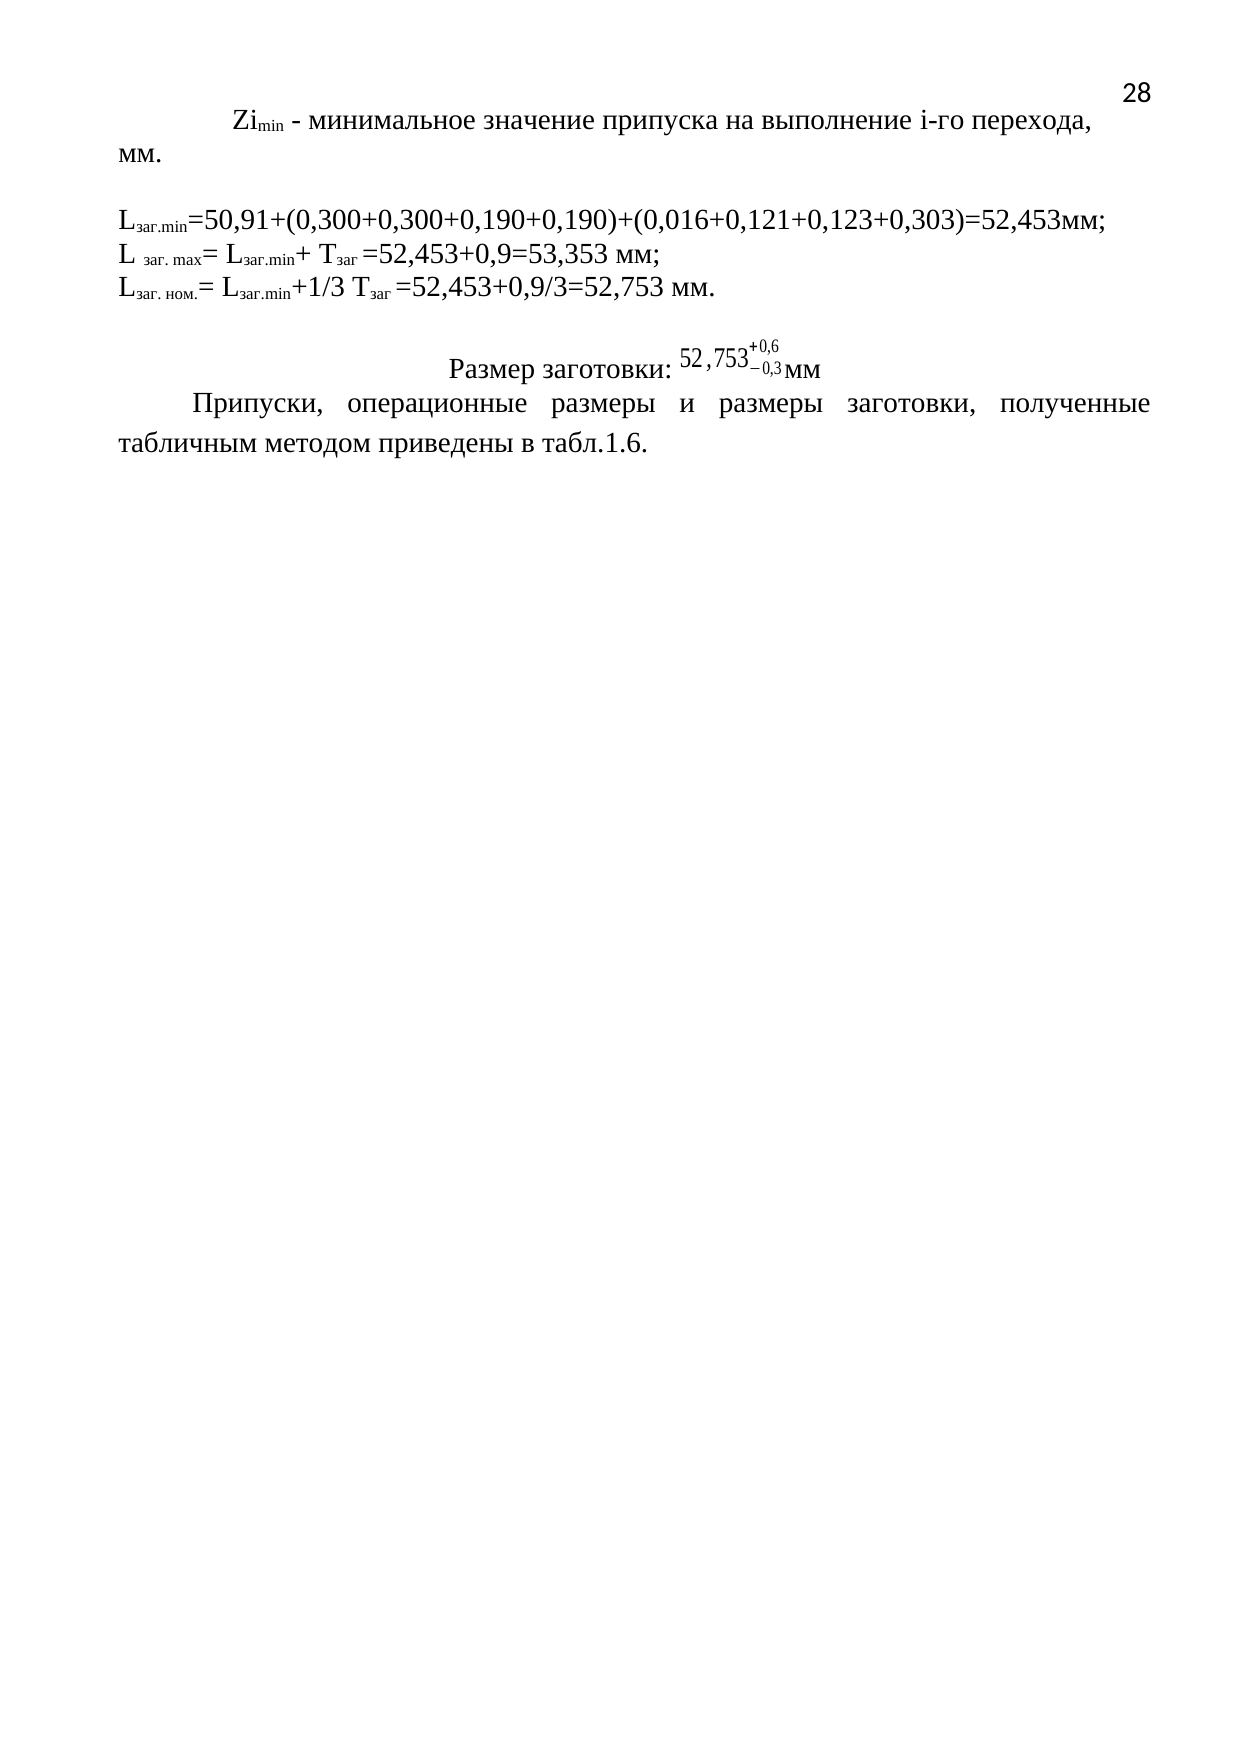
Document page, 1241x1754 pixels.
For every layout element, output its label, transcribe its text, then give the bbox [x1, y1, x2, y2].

text L заг. max= Lзаг.min+ Тзаг =52,453+0,9=53,353 мм; [118, 236, 1151, 269]
text Lзаг.min=50,91+(0,300+0,300+0,190+0,190)+(0,016+0,121+0,123+0,303)=52,453мм; [118, 202, 1151, 236]
text Размер заготовки: мм [118, 337, 1151, 385]
text Zimin - минимальное значение припуска на выполнение i-го перехода, мм. [118, 102, 1151, 169]
text Lзаг. ном.= Lзаг.min+1/3 Тзаг =52,453+0,9/3=52,753 мм. [118, 269, 1151, 303]
text Припуски, операционные размеры и размеры заготовки, полученные табличным методом приведены в табл.1.6. [118, 385, 1151, 459]
